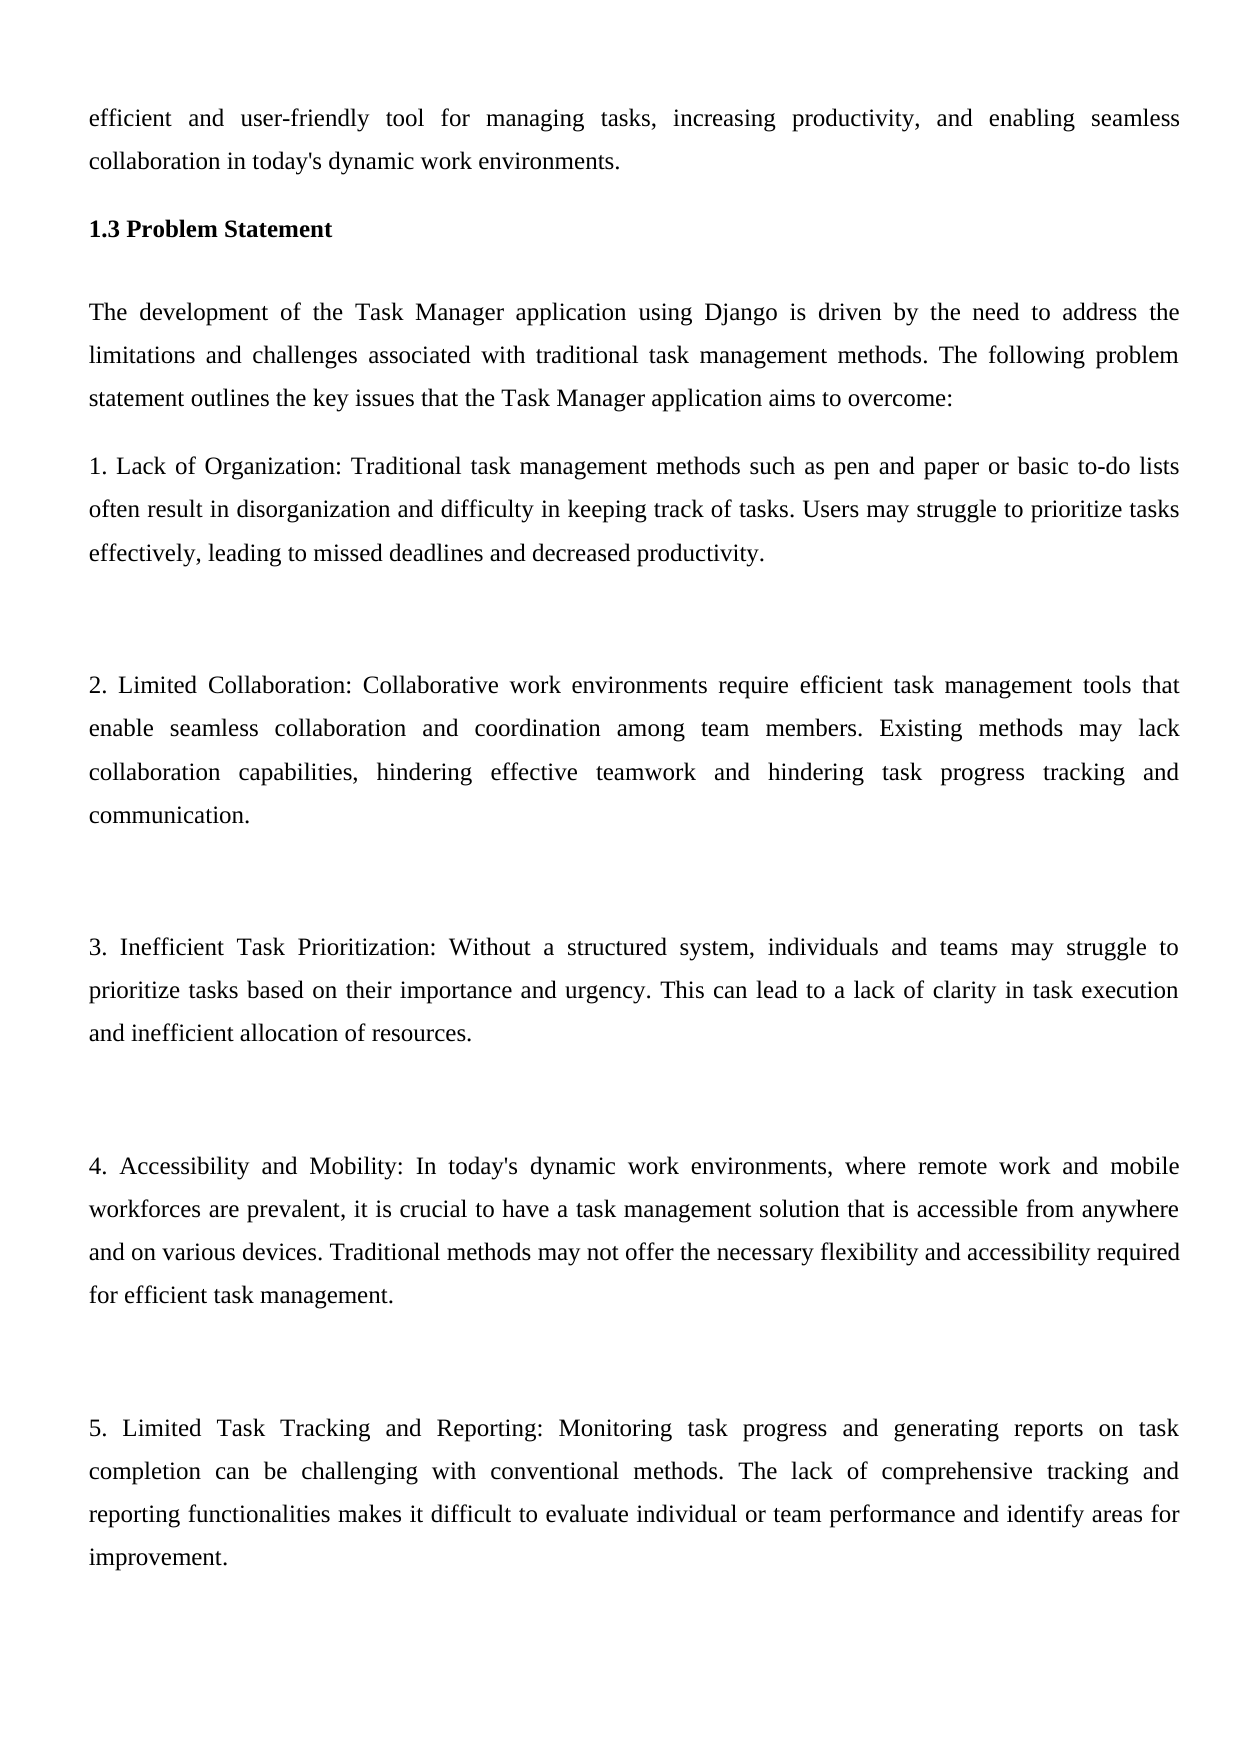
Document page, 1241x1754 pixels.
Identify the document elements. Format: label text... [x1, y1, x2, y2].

text 5. Limited Task Tracking and Reporting: Monitoring task progress and generating reports on task completion can be challenging with conventional methods. The lack of comprehensive tracking and reporting functionalities makes it difficult to evaluate individual or team performance and identify areas for improvement. [88, 1413, 1181, 1571]
text 3. Inefficient Task Prioritization: Without a structured system, individuals and teams may struggle to prioritize tasks based on their importance and urgency. This can lead to a lack of clarity in task execution and inefficient allocation of resources. [88, 932, 1181, 1047]
text 2. Limited Collaboration: Collaborative work environments require efficient task management tools that enable seamless collaboration and coordination among team members. Existing methods may lack collaboration capabilities, hindering effective teamwork and hindering task progress tracking and communication. [88, 670, 1181, 828]
text The development of the Task Manager application using Django is driven by the need to address the limitations and challenges associated with traditional task management methods. The following problem statement outlines the key issues that the Task Manager application aims to overcome: [88, 297, 1181, 412]
text 1. Lack of Organization: Traditional task management methods such as pen and paper or basic to-do lists often result in disorganization and difficulty in keeping track of tasks. Users may struggle to prioritize tasks effectively, leading to missed deadlines and decreased productivity. [88, 451, 1181, 566]
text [88, 103, 1181, 175]
text 4. Accessibility and Mobility: In today's dynamic work environments, where remote work and mobile workforces are prevalent, it is crucial to have a task management solution that is accessible from anywhere and on various devices. Traditional methods may not offer the necessary flexibility and accessibility required for efficient task management. [88, 1151, 1181, 1309]
text 1.3 Problem Statement [88, 214, 1181, 243]
